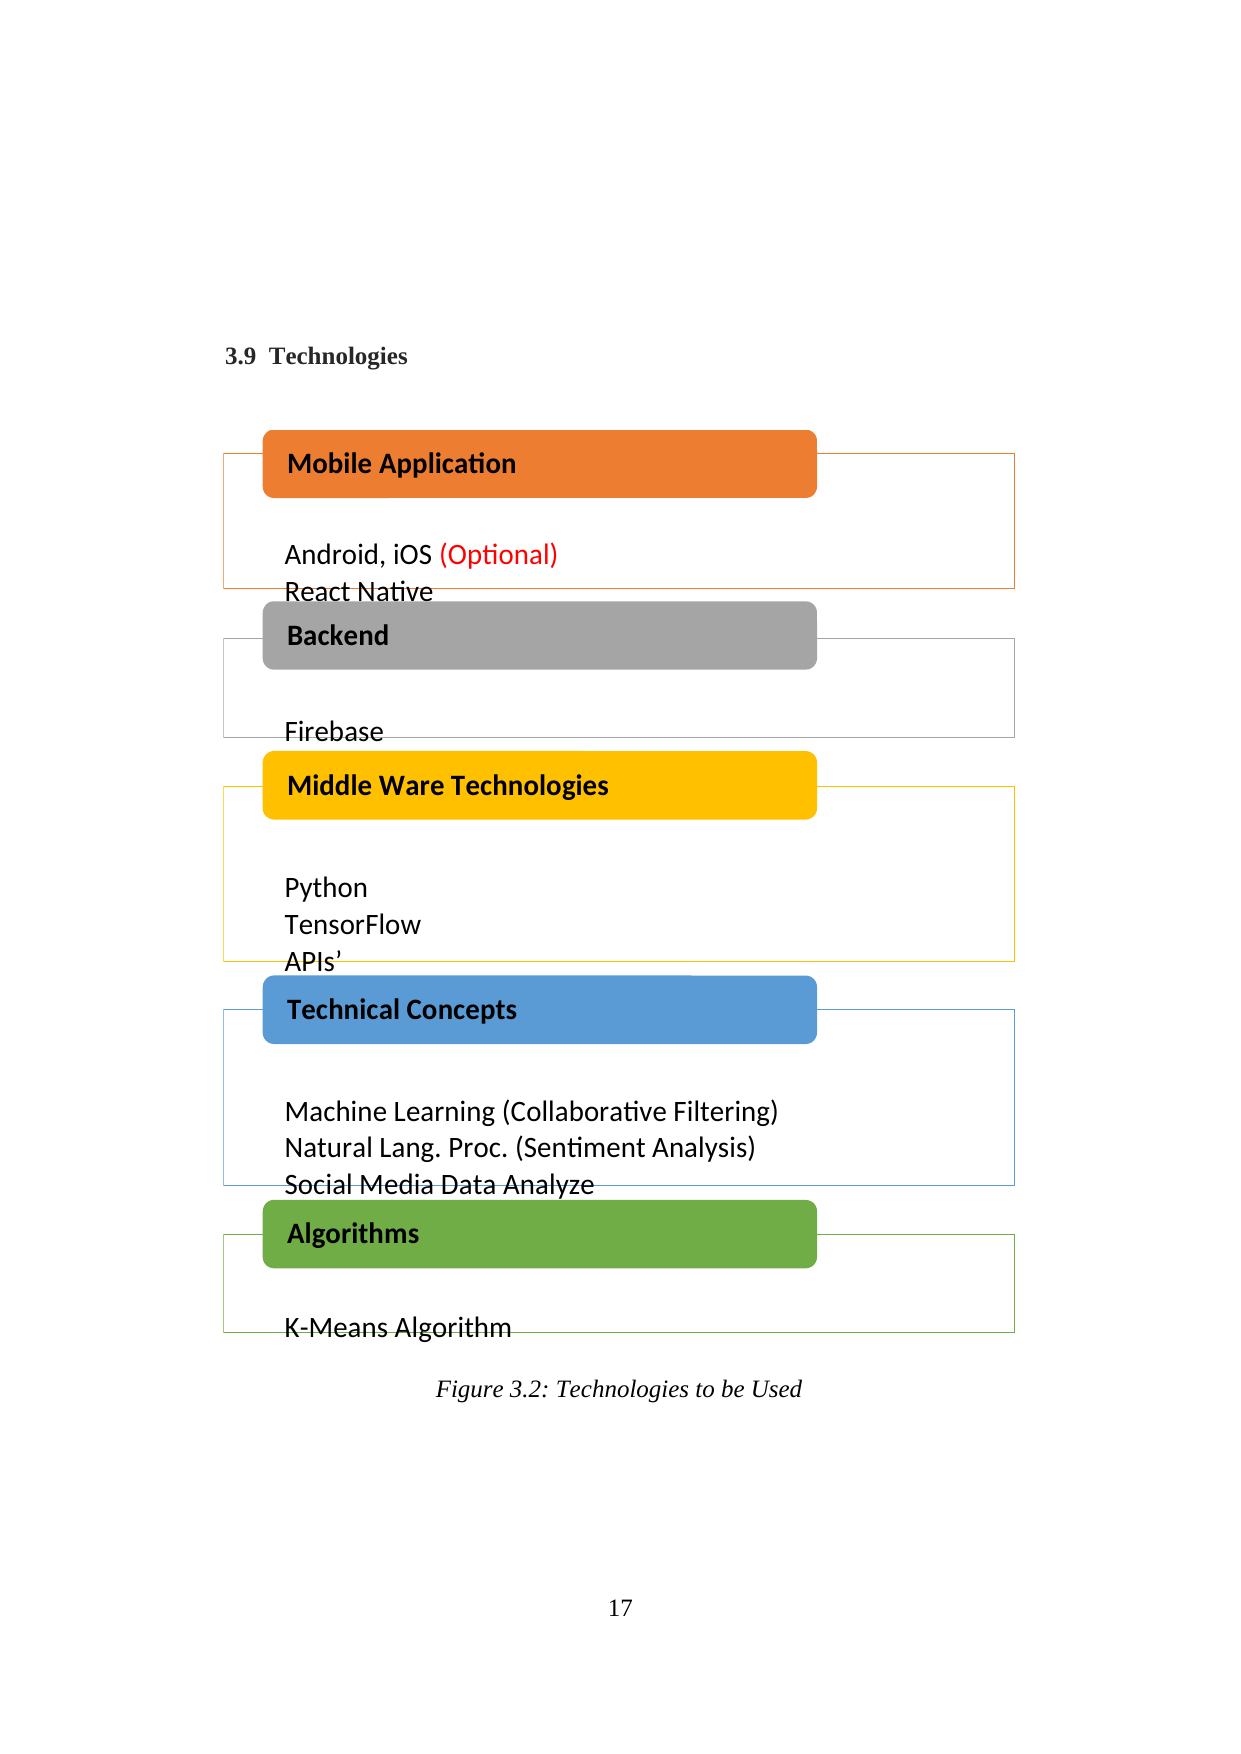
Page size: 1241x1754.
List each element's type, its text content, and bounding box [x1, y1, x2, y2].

subtitle 3.9 Technologies [225, 341, 1090, 369]
text Figure 3.2: Technologies to be Used [150, 1374, 1090, 1402]
